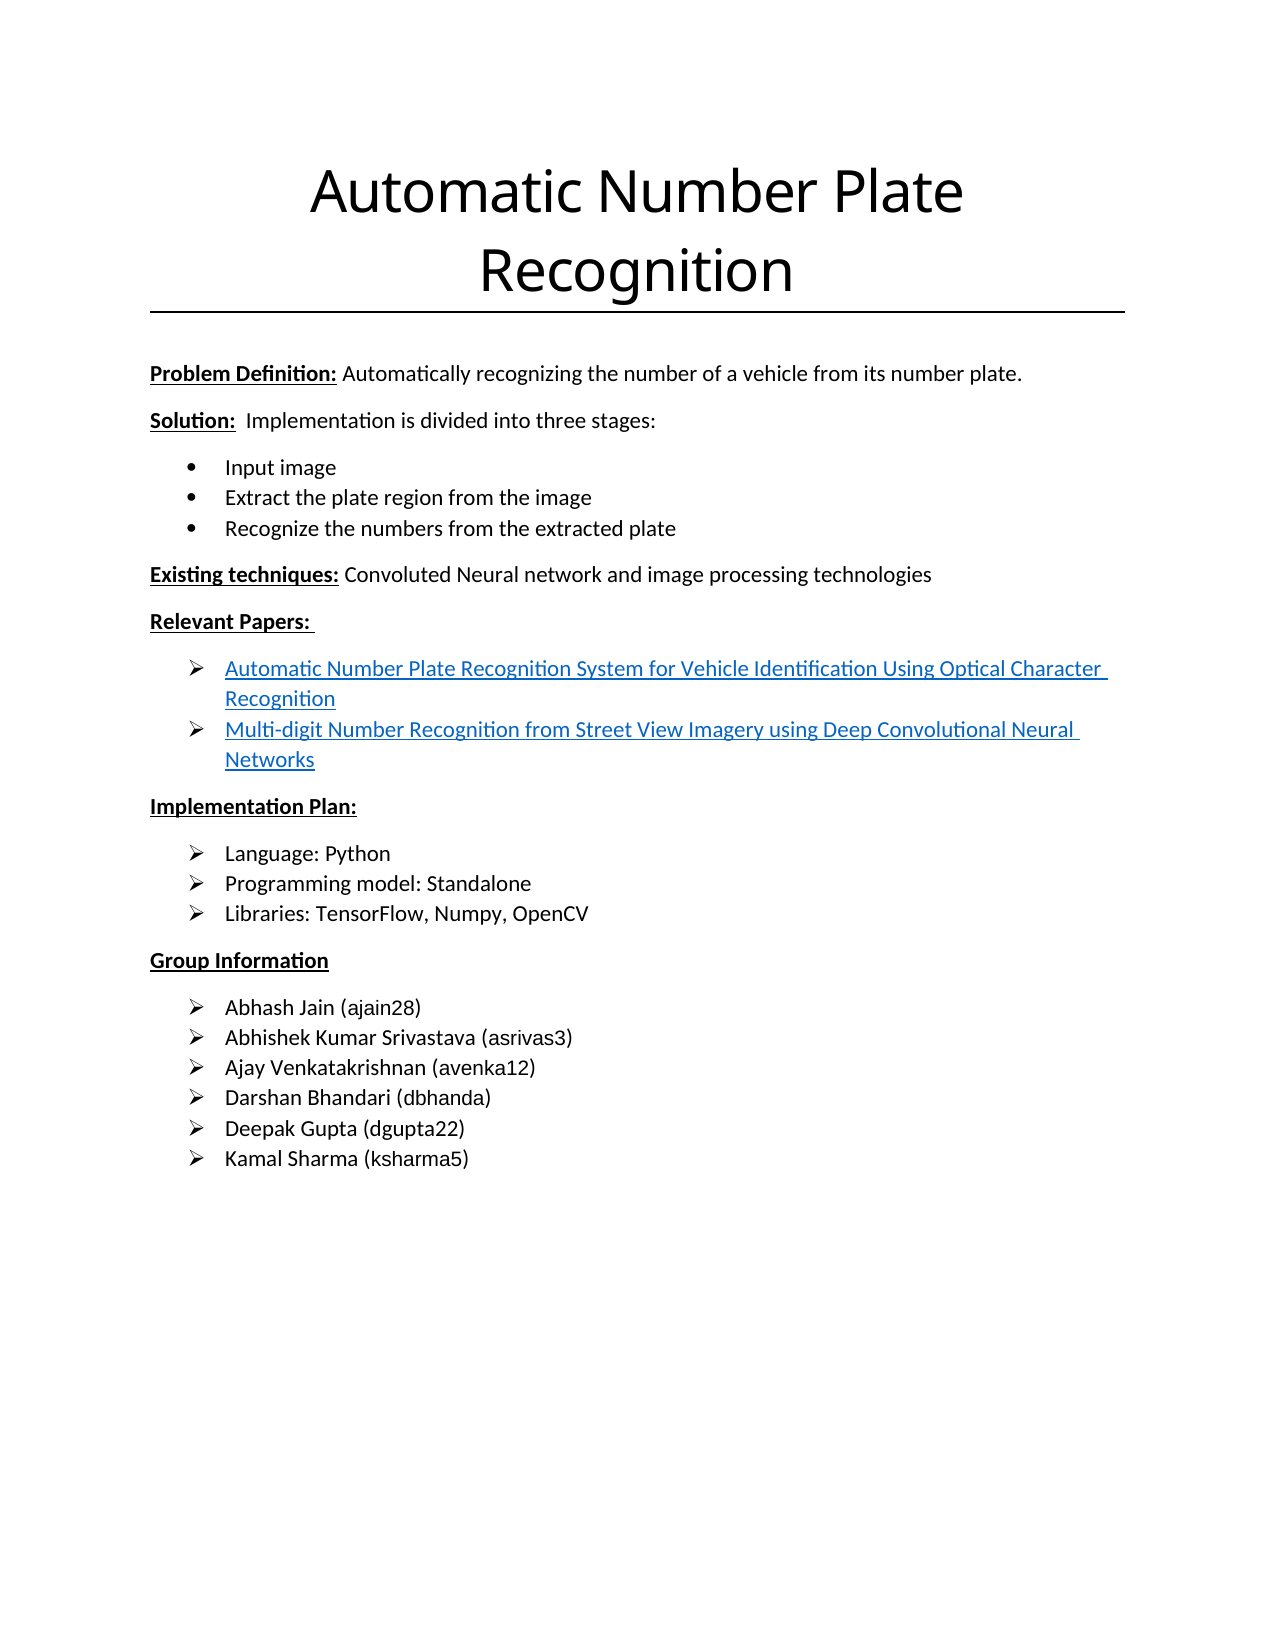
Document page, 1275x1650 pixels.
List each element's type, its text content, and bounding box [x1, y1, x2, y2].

text Relevant Papers: [150, 607, 1125, 635]
text Solution: Implementation is divided into three stages: [150, 406, 1125, 434]
text Existing techniques: Convoluted Neural network and image processing technologies [150, 561, 1125, 588]
list Abhash Jain (ajain28) [187, 993, 1125, 1021]
list Deepak Gupta (dgupta22) [187, 1114, 1125, 1142]
list Recognize the numbers from the extracted plate [187, 514, 1125, 542]
list Libraries: TensorFlow, Numpy, OpenCV [187, 899, 1125, 927]
list Input image [187, 453, 1125, 481]
list Language: Python [187, 839, 1125, 867]
list Darshan Bhandari (dbhanda) [187, 1083, 1125, 1111]
list Ajay Venkatakrishnan (avenka12) [187, 1053, 1125, 1081]
list Programming model: Standalone [187, 869, 1125, 897]
text Group Information [150, 946, 1125, 974]
text Implementation Plan: [150, 792, 1125, 820]
title Automatic Number Plate Recognition [150, 150, 1125, 311]
list Kamal Sharma (ksharma5) [187, 1144, 1125, 1172]
list Extract the plate region from the image [187, 483, 1125, 511]
list Multi-digit Number Recognition from Street View Imagery using Deep Convolutional Neural Networks [187, 715, 1125, 773]
text Problem Definition: Automatically recognizing the number of a vehicle from its number plate. [150, 359, 1125, 387]
list Abhishek Kumar Srivastava (asrivas3) [187, 1023, 1125, 1051]
list Automatic Number Plate Recognition System for Vehicle Identification Using Optical Character Recognition [187, 654, 1125, 712]
